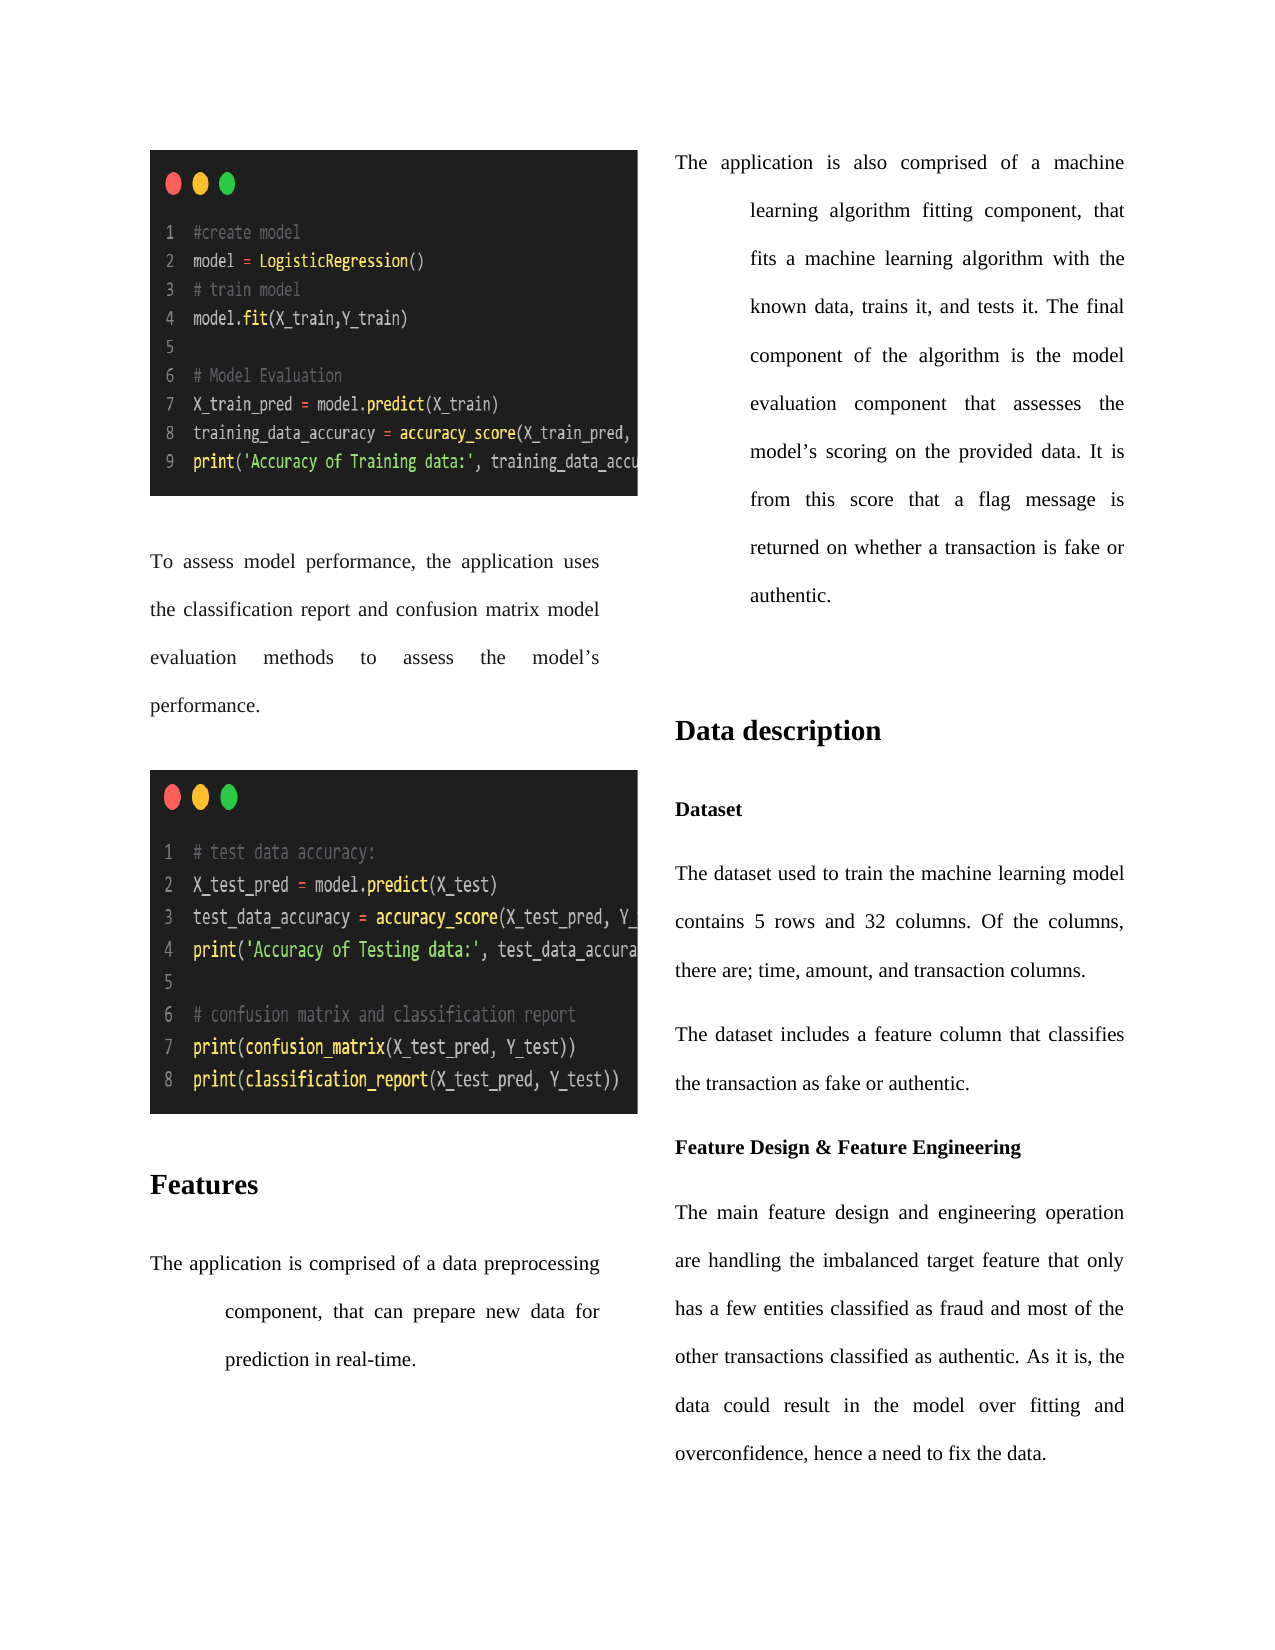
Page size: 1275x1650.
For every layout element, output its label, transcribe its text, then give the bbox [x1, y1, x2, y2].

text The main feature design and engineering operation are handling the imbalanced target feature that only has a few entities classified as fraud and most of the other transactions classified as authentic. As it is, the data could result in the model over fitting and overconfidence, hence a need to fix the data. [675, 1200, 1125, 1465]
picture [150, 770, 638, 1114]
text The dataset used to train the machine learning model contains 5 rows and 32 columns. Of the columns, there are; time, amount, and transaction columns. [675, 861, 1125, 982]
text Dataset [675, 796, 1125, 821]
text The application is comprised of a data preprocessing component, that can prepare new data for prediction in real-time. [150, 1251, 600, 1371]
picture [150, 150, 638, 496]
text Data description [675, 713, 1125, 746]
text The application is also comprised of a machine learning algorithm fitting component, that fits a machine learning algorithm with the known data, trains it, and tests it. The final component of the algorithm is the model evaluation component that assesses the model’s scoring on the provided data. It is from this score that a flag message is returned on whether a transaction is fake or authentic. [675, 150, 1125, 607]
text To assess model performance, the application uses the classification report and confusion matrix model evaluation methods to assess the model’s performance. [150, 548, 600, 717]
text The dataset includes a feature column that classifies the transaction as fake or authentic. [675, 1022, 1125, 1094]
text Features [150, 1167, 600, 1201]
text Feature Design & Feature Engineering [675, 1135, 1125, 1159]
